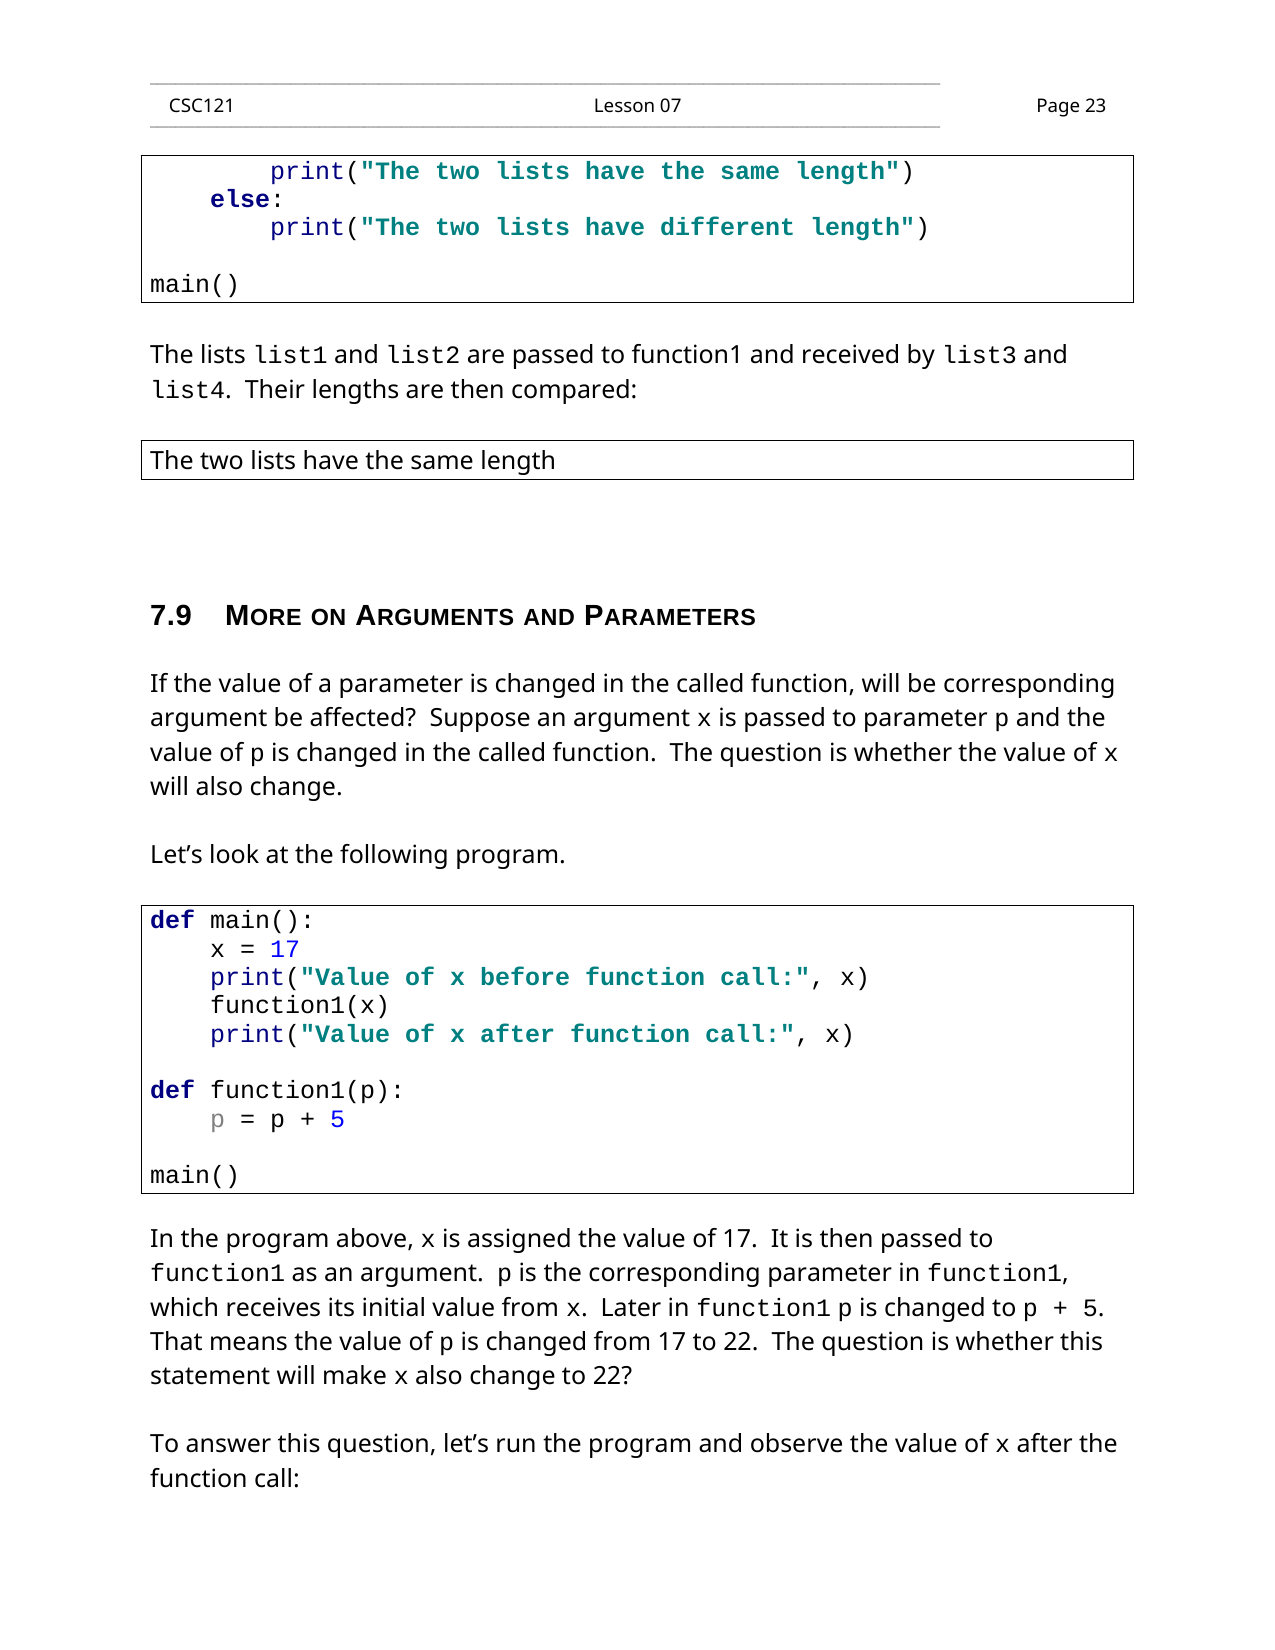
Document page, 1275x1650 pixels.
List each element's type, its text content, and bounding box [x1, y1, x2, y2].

text def main(): x = 17 print("Value of x before function call:", x) function1(x) print("Value of x after function call:", x) def function1(p): p = p + 5 main() [142, 906, 1133, 1193]
text The two lists have the same length [142, 441, 1133, 479]
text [142, 156, 1133, 302]
text In the program above, x is assigned the value of 17. It is then passed to function1 as an argument. p is the corresponding parameter in function1, which receives its initial value from x. Later in function1 p is changed to p + 5. That means the value of p is changed from 17 to 22. The question is whether this statement will make x also change to 22? [150, 1221, 1125, 1392]
text To answer this question, let’s run the program and observe the value of x after the function call: [150, 1426, 1125, 1494]
subtitle 7.9 More on Arguments and Parameters [150, 598, 1125, 632]
text If the value of a parameter is changed in the called function, will be corresponding argument be affected? Suppose an argument x is passed to parameter p and the value of p is changed in the called function. The question is whether the value of x will also change. [150, 666, 1125, 802]
text Let’s look at the following program. [150, 837, 1125, 871]
text The lists list1 and list2 are passed to function1 and received by list3 and list4. Their lengths are then compared: [150, 337, 1125, 406]
